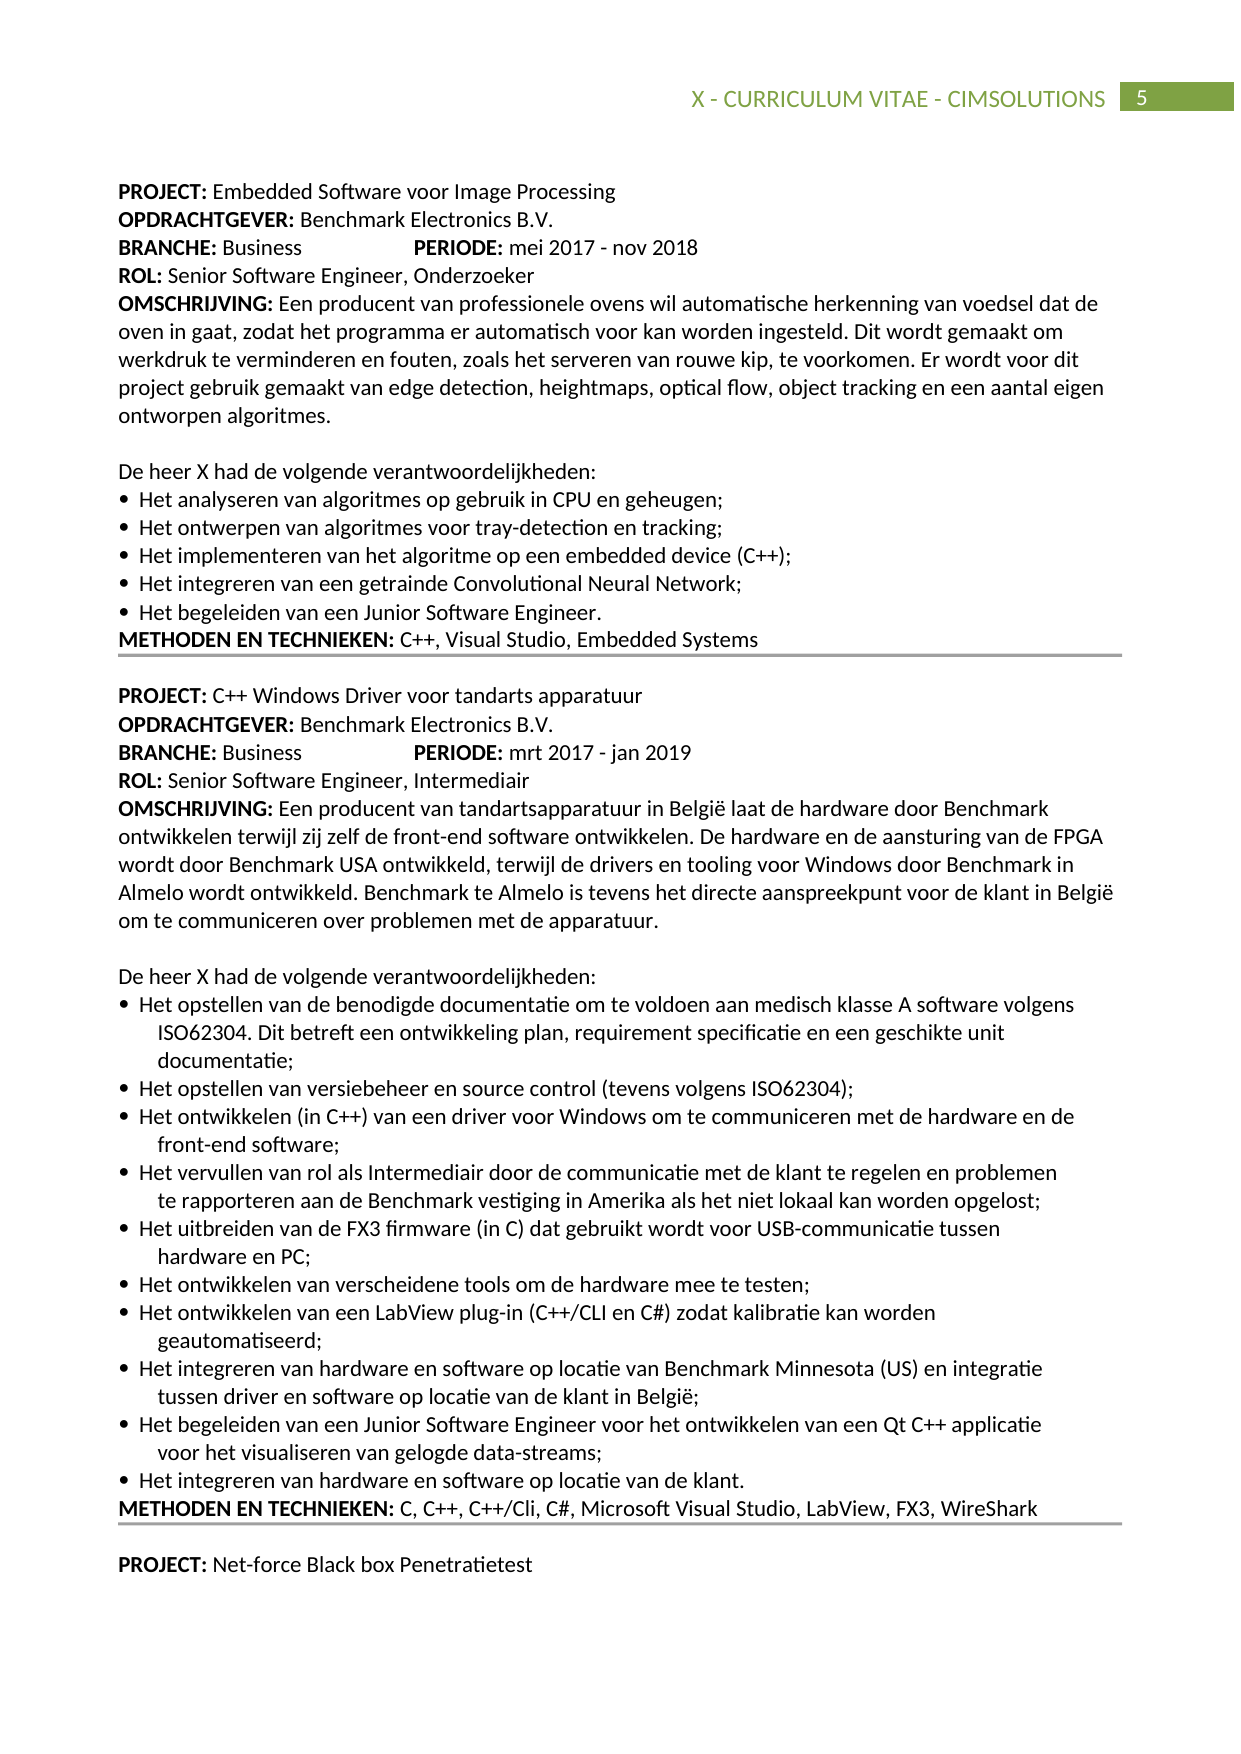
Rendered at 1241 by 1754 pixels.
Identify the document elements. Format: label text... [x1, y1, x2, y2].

list Het ontwerpen van algoritmes voor tray-detection en tracking; [120, 513, 1083, 542]
text BRANCHE: Business PERIODE: mrt 2017 - jan 2019 [118, 738, 1122, 766]
text OMSCHRIJVING: Een producent van professionele ovens wil automatische herkenning van voedsel dat de oven in gaat, zodat het programma er automatisch voor kan worden ingesteld. Dit wordt gemaakt om werkdruk te verminderen en fouten, zoals het serveren van rouwe kip, te voorkomen. Er wordt voor dit project gebruik gemaakt van edge detection, heightmaps, optical flow, object tracking en een aantal eigen ontworpen algoritmes. [118, 289, 1122, 429]
text BRANCHE: Business PERIODE: mei 2017 - nov 2018 [118, 233, 1122, 261]
text ROL: Senior Software Engineer, Onderzoeker [118, 261, 1122, 289]
list Het integreren van hardware en software op locatie van Benchmark Minnesota (US) en integratie tussen driver en software op locatie van de klant in België; [120, 1354, 1083, 1410]
text METHODEN EN TECHNIEKEN: C, C++, C++/Cli, C#, Microsoft Visual Studio, LabView, FX3, WireShark [118, 1494, 1122, 1522]
list Het vervullen van rol als Intermediair door de communicatie met de klant te regelen en problemen te rapporteren aan de Benchmark vestiging in Amerika als het niet lokaal kan worden opgelost; [120, 1158, 1083, 1214]
list Het ontwikkelen van verscheidene tools om de hardware mee te testen; [120, 1270, 1083, 1298]
text ROL: Senior Software Engineer, Intermediair [118, 766, 1122, 794]
text De heer X had de volgende verantwoordelijkheden: [118, 457, 1122, 486]
text METHODEN EN TECHNIEKEN: C++, Visual Studio, Embedded Systems [118, 626, 1122, 653]
text PROJECT: Embedded Software voor Image Processing [118, 177, 1122, 205]
text PROJECT: C++ Windows Driver voor tandarts apparatuur [118, 682, 1122, 710]
text OPDRACHTGEVER: Benchmark Electronics B.V. [118, 205, 1122, 233]
text OPDRACHTGEVER: Benchmark Electronics B.V. [118, 710, 1122, 738]
list Het opstellen van de benodigde documentatie om te voldoen aan medisch klasse A software volgens ISO62304. Dit betreft een ontwikkeling plan, requirement specificatie en een geschikte unit documentatie; [120, 990, 1083, 1074]
list Het integreren van een getrainde Convolutional Neural Network; [120, 569, 1083, 598]
list Het ontwikkelen (in C++) van een driver voor Windows om te communiceren met de hardware en de front-end software; [120, 1102, 1083, 1158]
list Het analyseren van algoritmes op gebruik in CPU en geheugen; [120, 486, 1083, 513]
list Het begeleiden van een Junior Software Engineer. [120, 598, 1083, 626]
text OMSCHRIJVING: Een producent van tandartsapparatuur in België laat de hardware door Benchmark ontwikkelen terwijl zij zelf de front-end software ontwikkelen. De hardware en de aansturing van de FPGA wordt door Benchmark USA ontwikkeld, terwijl de drivers en tooling voor Windows door Benchmark in Almelo wordt ontwikkeld. Benchmark te Almelo is tevens het directe aanspreekpunt voor de klant in België om te communiceren over problemen met de apparatuur. [118, 794, 1122, 934]
text De heer X had de volgende verantwoordelijkheden: [118, 962, 1122, 990]
text PROJECT: Net-force Black box Penetratietest [118, 1550, 1122, 1578]
list Het implementeren van het algoritme op een embedded device (C++); [120, 542, 1083, 569]
list Het opstellen van versiebeheer en source control (tevens volgens ISO62304); [120, 1074, 1083, 1102]
list Het ontwikkelen van een LabView plug-in (C++/CLI en C#) zodat kalibratie kan worden geautomatiseerd; [120, 1298, 1083, 1354]
list Het uitbreiden van de FX3 firmware (in C) dat gebruikt wordt voor USB-communicatie tussen hardware en PC; [120, 1214, 1083, 1270]
list Het integreren van hardware en software op locatie van de klant. [120, 1466, 1083, 1494]
list Het begeleiden van een Junior Software Engineer voor het ontwikkelen van een Qt C++ applicatie voor het visualiseren van gelogde data-streams; [120, 1410, 1083, 1466]
